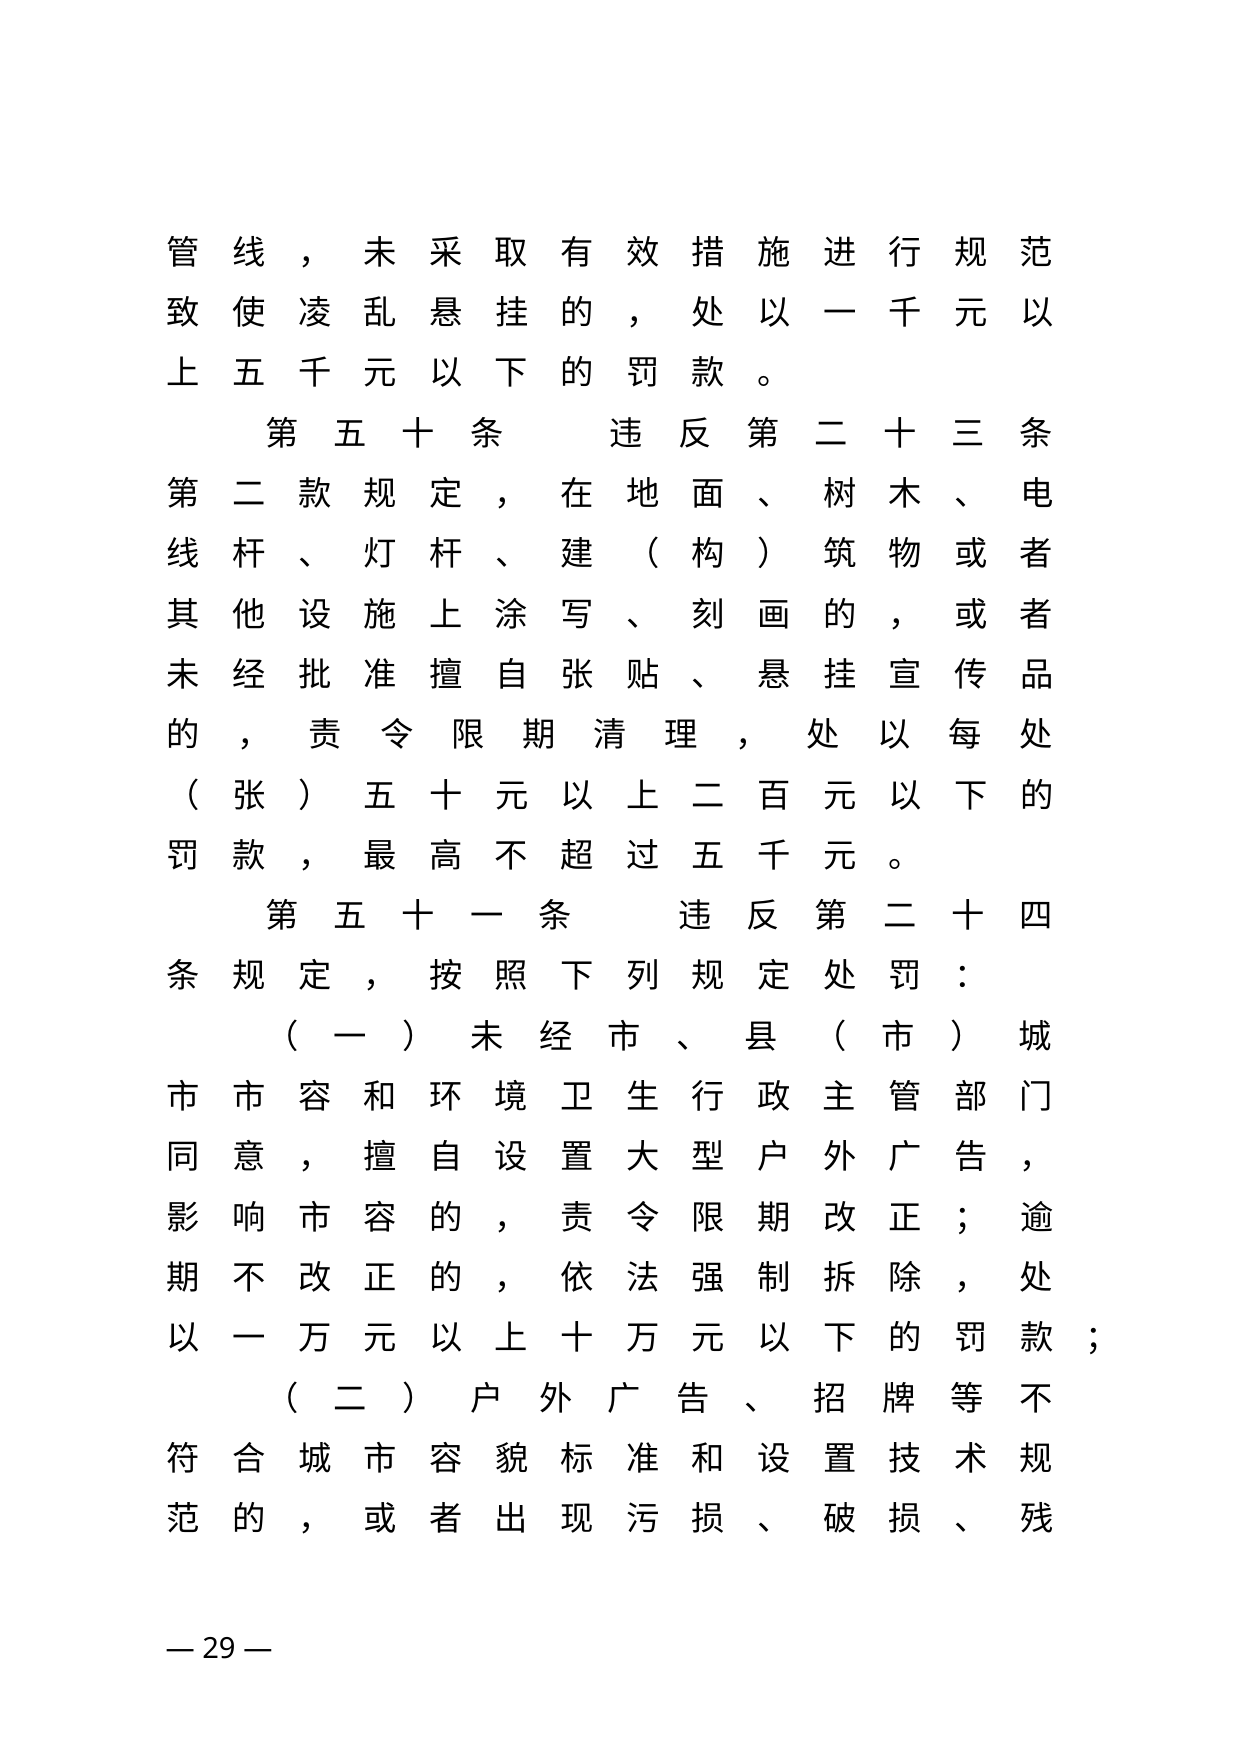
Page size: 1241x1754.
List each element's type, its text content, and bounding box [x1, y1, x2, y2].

text 第五十条 违反第二十三条第二款规定，在地面、树木、电线杆、灯杆、建（构）筑物或者其他设施上涂写、刻画的，或者未经批准擅自张贴、悬挂宣传品的，责令限期清理，处以每处（张）五十元以上二百元以下的罚款，最高不超过五千元。 [167, 400, 1085, 883]
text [167, 1365, 1085, 1546]
text 第五十一条 违反第二十四条规定，按照下列规定处罚： [167, 883, 1085, 1003]
text （一）未经市、县（市）城市市容和环境卫生行政主管部门同意，擅自设置大型户外广告，影响市容的，责令限期改正；逾期不改正的，依法强制拆除，处以一万元以上十万元以下的罚款； [167, 1003, 1085, 1365]
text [167, 219, 1085, 400]
